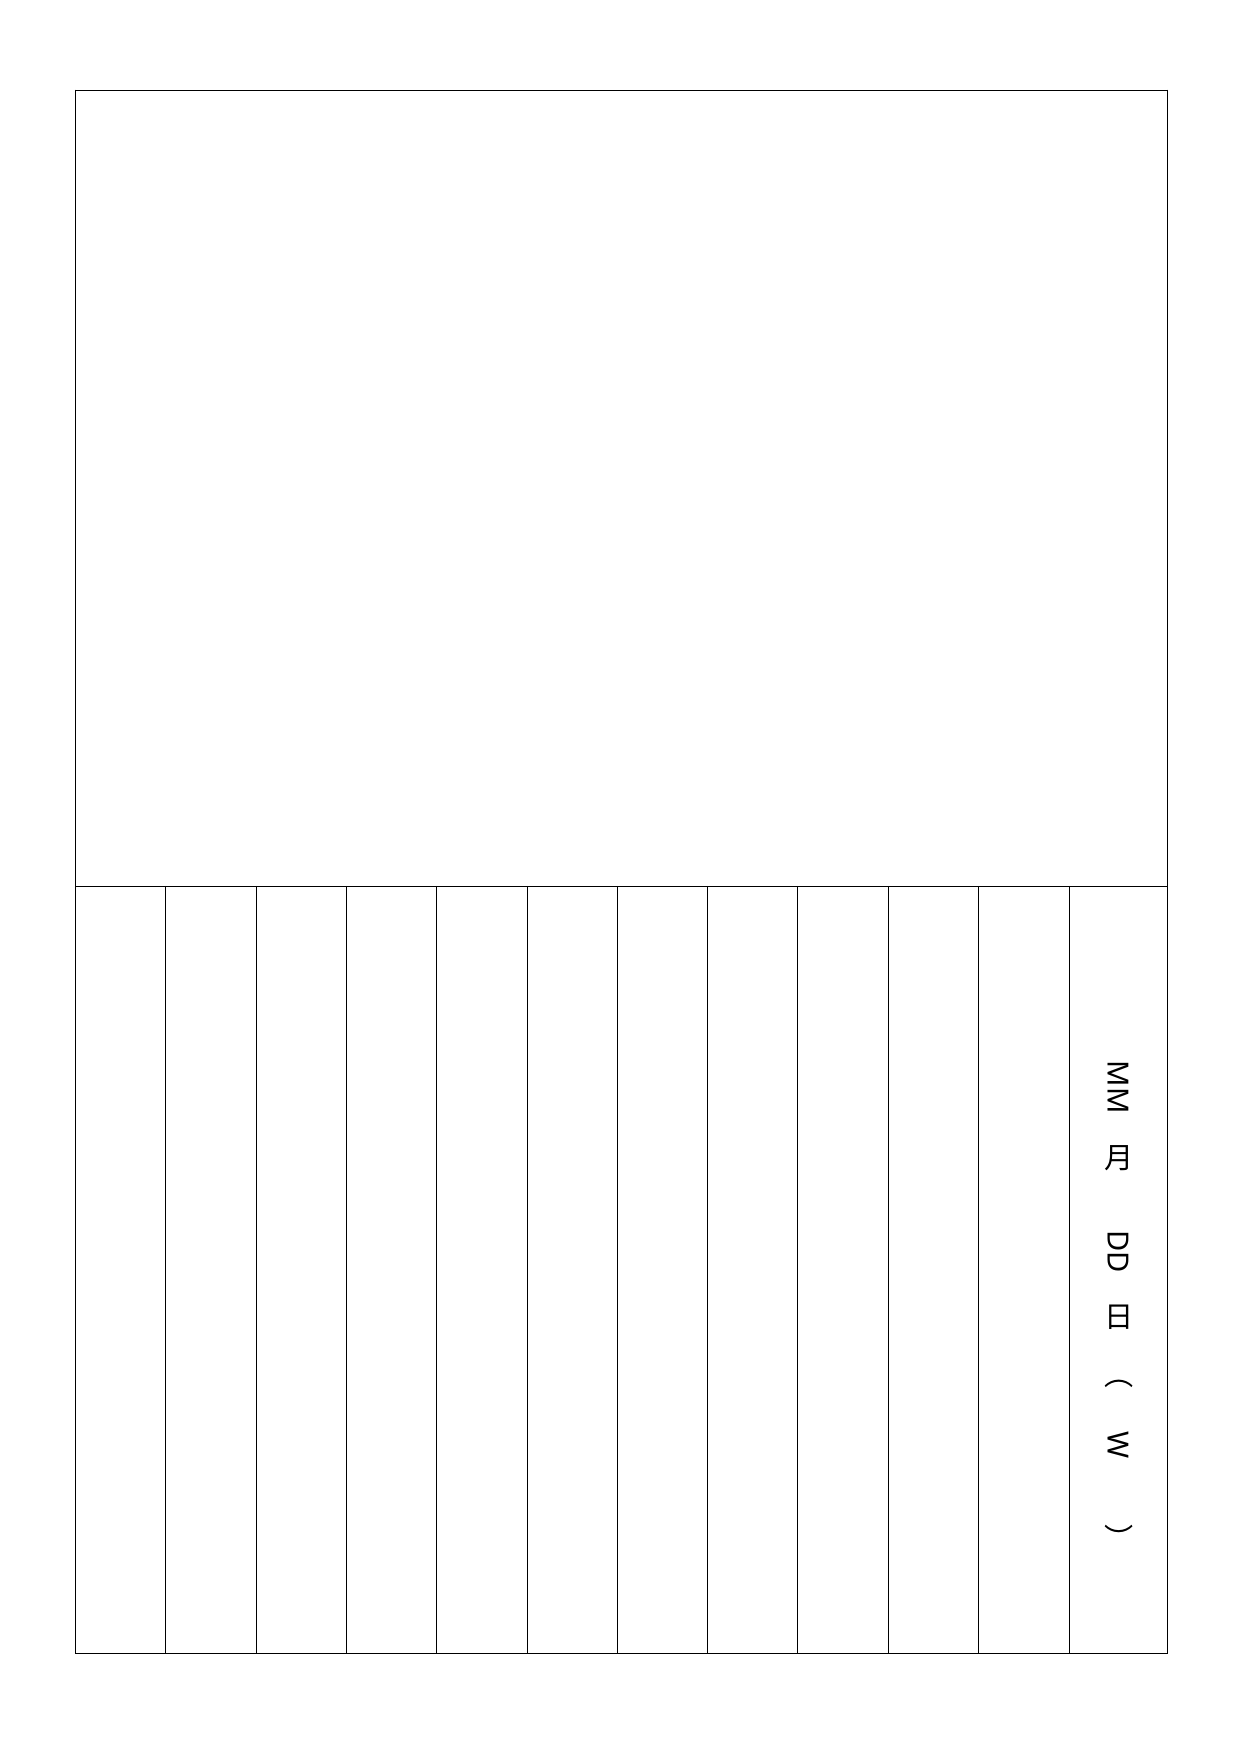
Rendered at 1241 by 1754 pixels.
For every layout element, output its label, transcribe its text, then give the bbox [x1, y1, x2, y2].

table_cell [979, 887, 1069, 1653]
table_cell [528, 887, 617, 1653]
table_cell MM 月 DD 日 （ W ） [1070, 887, 1167, 1653]
table_header [76, 91, 1167, 886]
table_cell [437, 887, 527, 1653]
table_cell [798, 887, 888, 1653]
table_cell [257, 887, 346, 1653]
table_cell [166, 887, 256, 1653]
table_cell [76, 887, 165, 1653]
table_cell [347, 887, 436, 1653]
table_cell [708, 887, 797, 1653]
table_cell [618, 887, 707, 1653]
table_cell [889, 887, 978, 1653]
